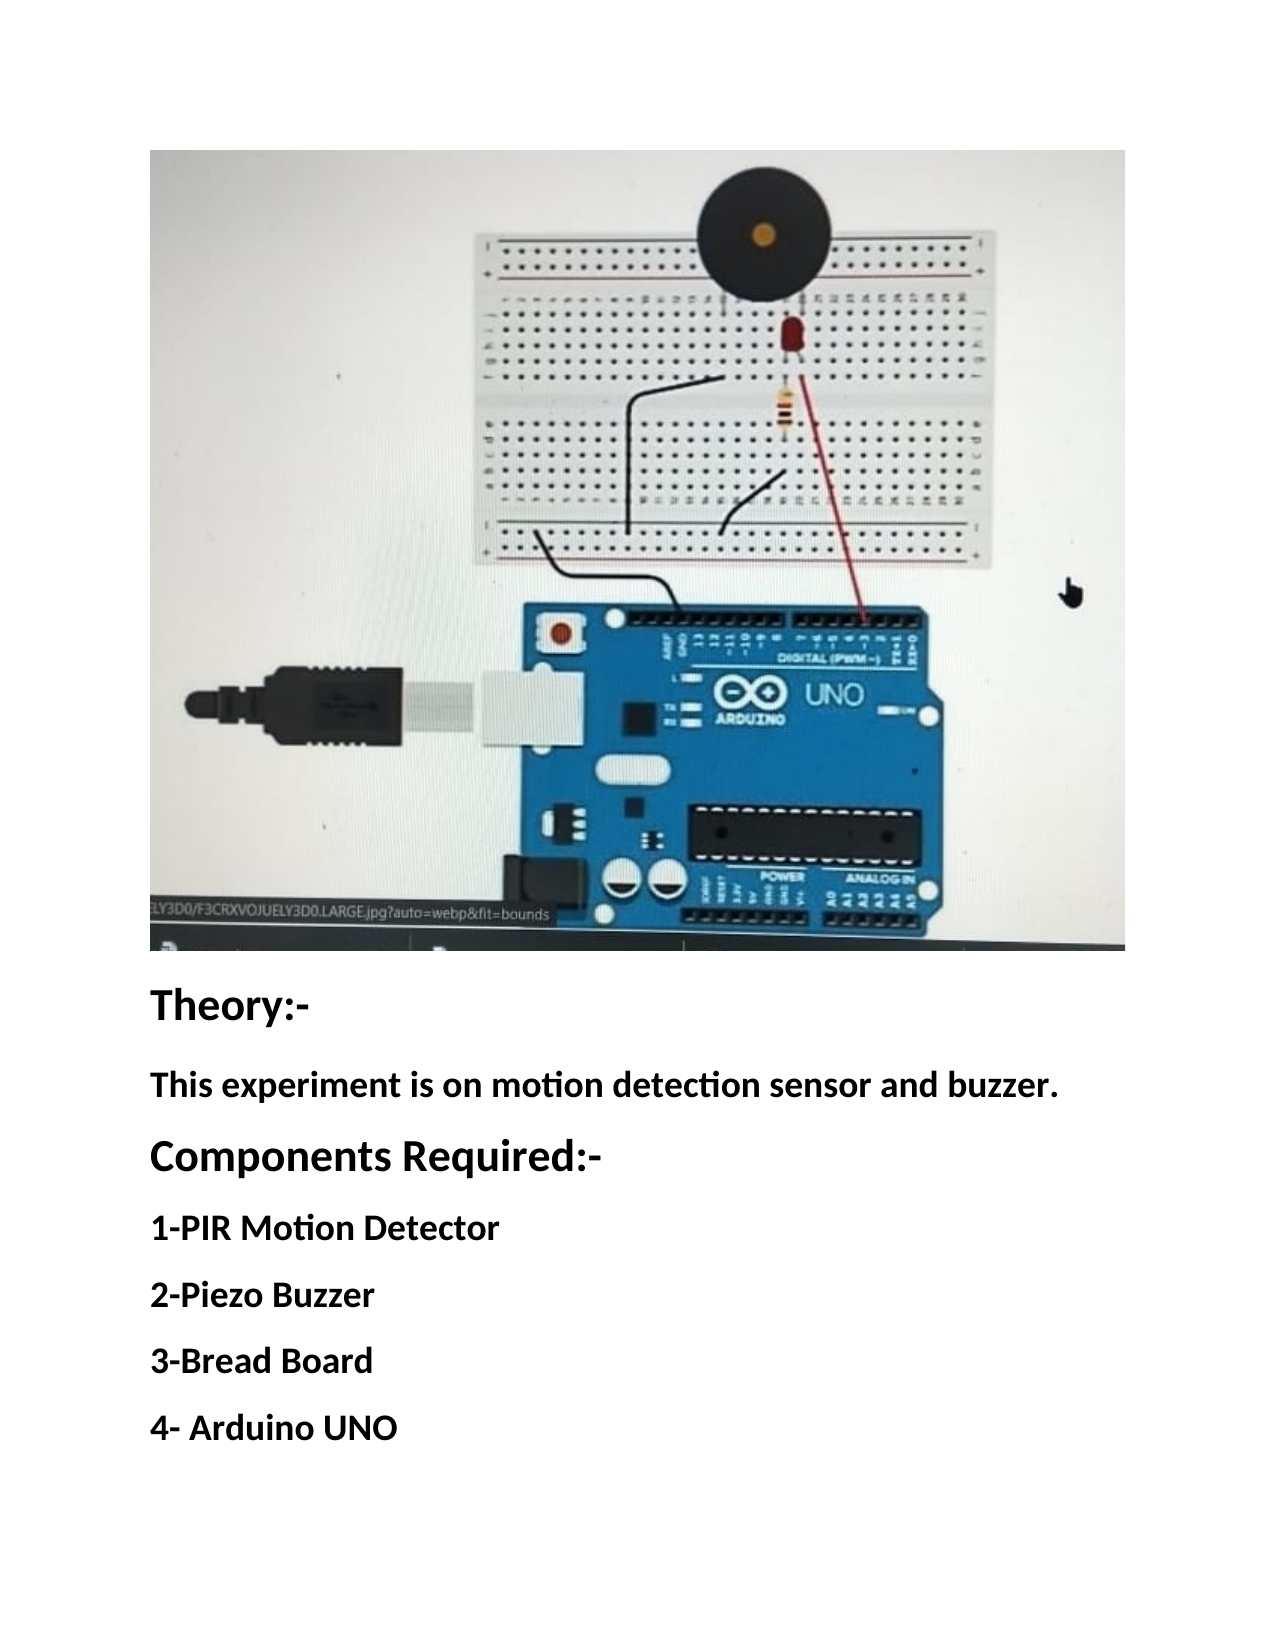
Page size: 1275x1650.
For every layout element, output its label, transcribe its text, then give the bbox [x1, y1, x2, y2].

text 1-PIR Motion Detector [150, 1204, 1125, 1250]
text 3-Bread Board [150, 1337, 1125, 1383]
text This experiment is on motion detection sensor and buzzer. [150, 1061, 1125, 1106]
text Components Required:- [150, 1127, 1125, 1183]
text 2-Piezo Buzzer [150, 1271, 1125, 1316]
picture [150, 150, 1125, 951]
text Theory:- [150, 975, 1125, 1031]
text 4- Arduino UNO [150, 1404, 1125, 1450]
